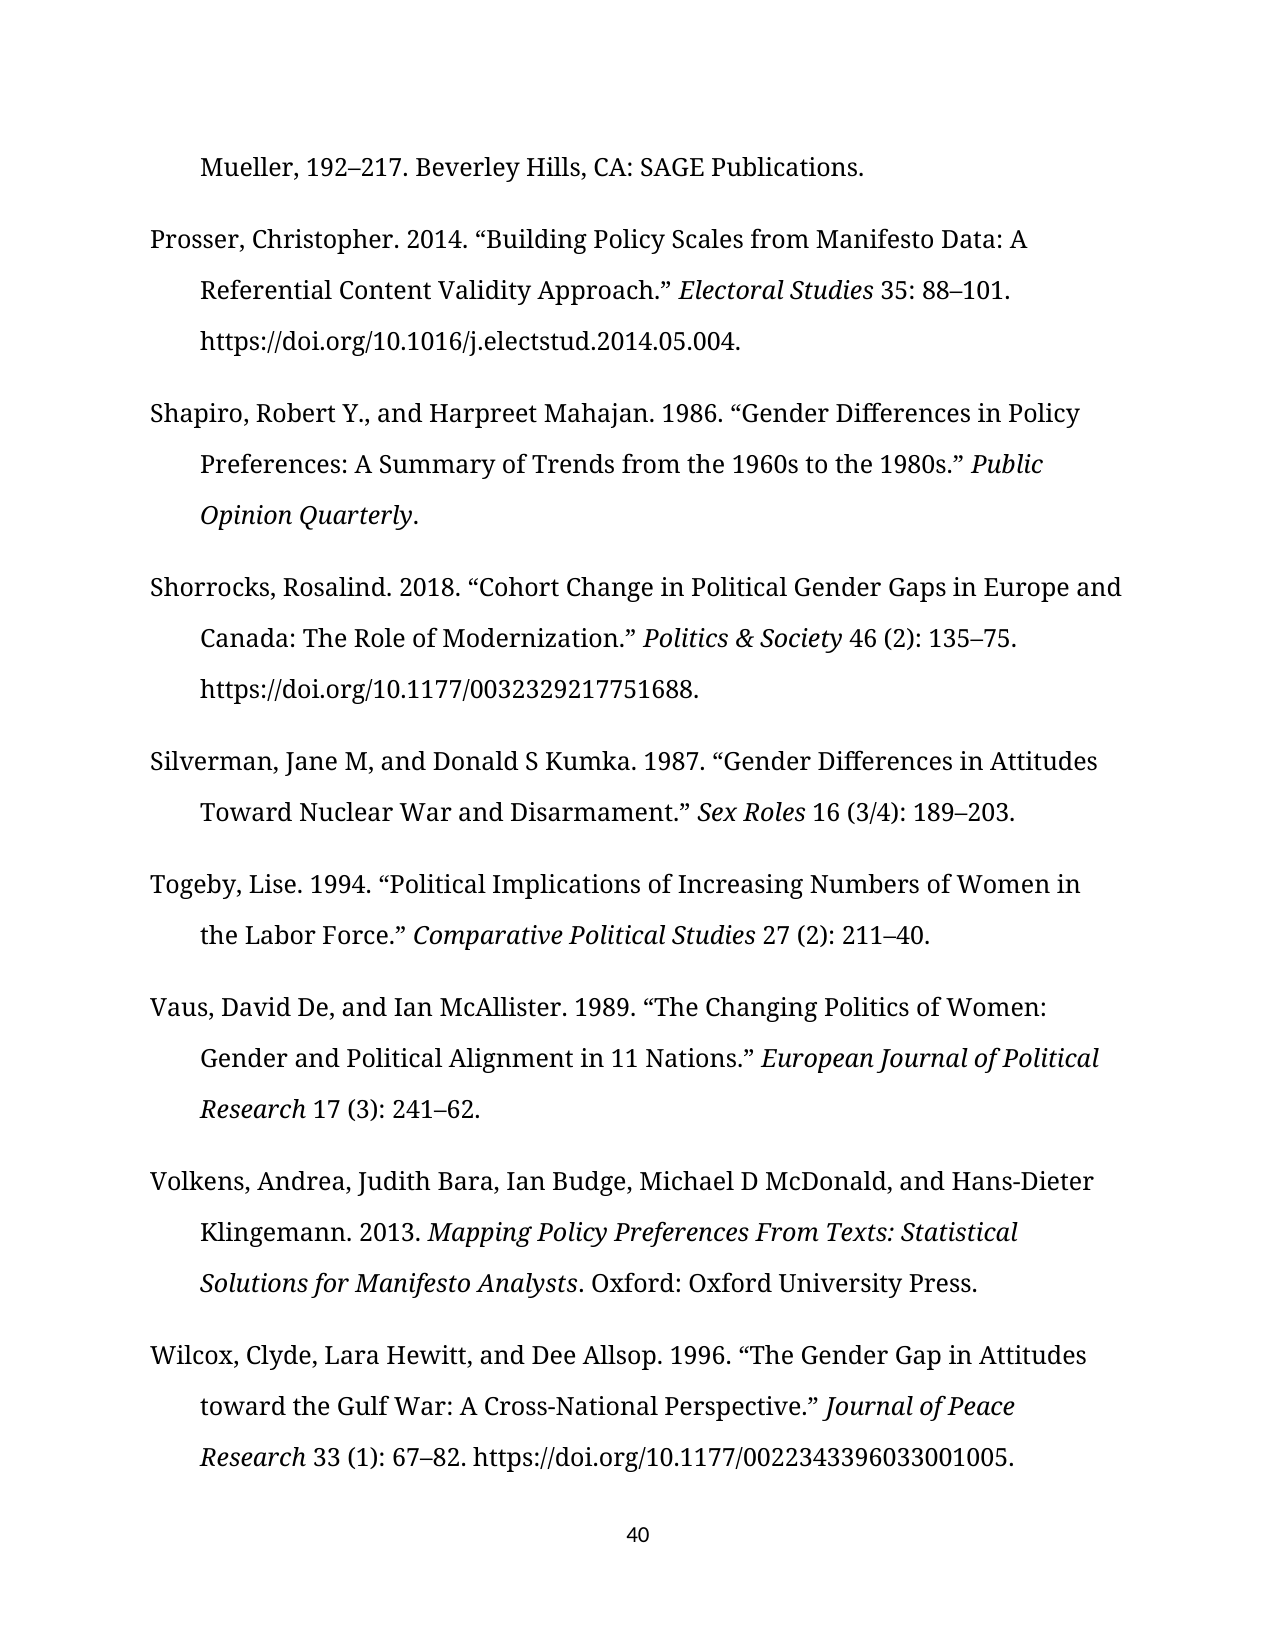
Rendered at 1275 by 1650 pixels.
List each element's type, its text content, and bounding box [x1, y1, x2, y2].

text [150, 150, 1125, 184]
text Shapiro, Robert Y., and Harpreet Mahajan. 1986. “Gender Differences in Policy Preferences: A Summary of Trends from the 1960s to the 1980s.” Public Opinion Quarterly. [150, 396, 1125, 532]
text Volkens, Andrea, Judith Bara, Ian Budge, Michael D McDonald, and Hans-Dieter Klingemann. 2013. Mapping Policy Preferences From Texts: Statistical Solutions for Manifesto Analysts. Oxford: Oxford University Press. [150, 1163, 1125, 1300]
text Prosser, Christopher. 2014. “Building Policy Scales from Manifesto Data: A Referential Content Validity Approach.” Electoral Studies 35: 88–101. https://doi.org/10.1016/j.electstud.2014.05.004. [150, 222, 1125, 358]
text Silverman, Jane M, and Donald S Kumka. 1987. “Gender Differences in Attitudes Toward Nuclear War and Disarmament.” Sex Roles 16 (3/4): 189–203. [150, 744, 1125, 829]
text Togeby, Lise. 1994. “Political Implications of Increasing Numbers of Women in the Labor Force.” Comparative Political Studies 27 (2): 211–40. [150, 867, 1125, 952]
text Shorrocks, Rosalind. 2018. “Cohort Change in Political Gender Gaps in Europe and Canada: The Role of Modernization.” Politics & Society 46 (2): 135–75. https://doi.org/10.1177/0032329217751688. [150, 570, 1125, 706]
text Vaus, David De, and Ian McAllister. 1989. “The Changing Politics of Women: Gender and Political Alignment in 11 Nations.” European Journal of Political Research 17 (3): 241–62. [150, 989, 1125, 1126]
text Wilcox, Clyde, Lara Hewitt, and Dee Allsop. 1996. “The Gender Gap in Attitudes toward the Gulf War: A Cross-National Perspective.” Journal of Peace Research 33 (1): 67–82. https://doi.org/10.1177/0022343396033001005. [150, 1337, 1125, 1474]
